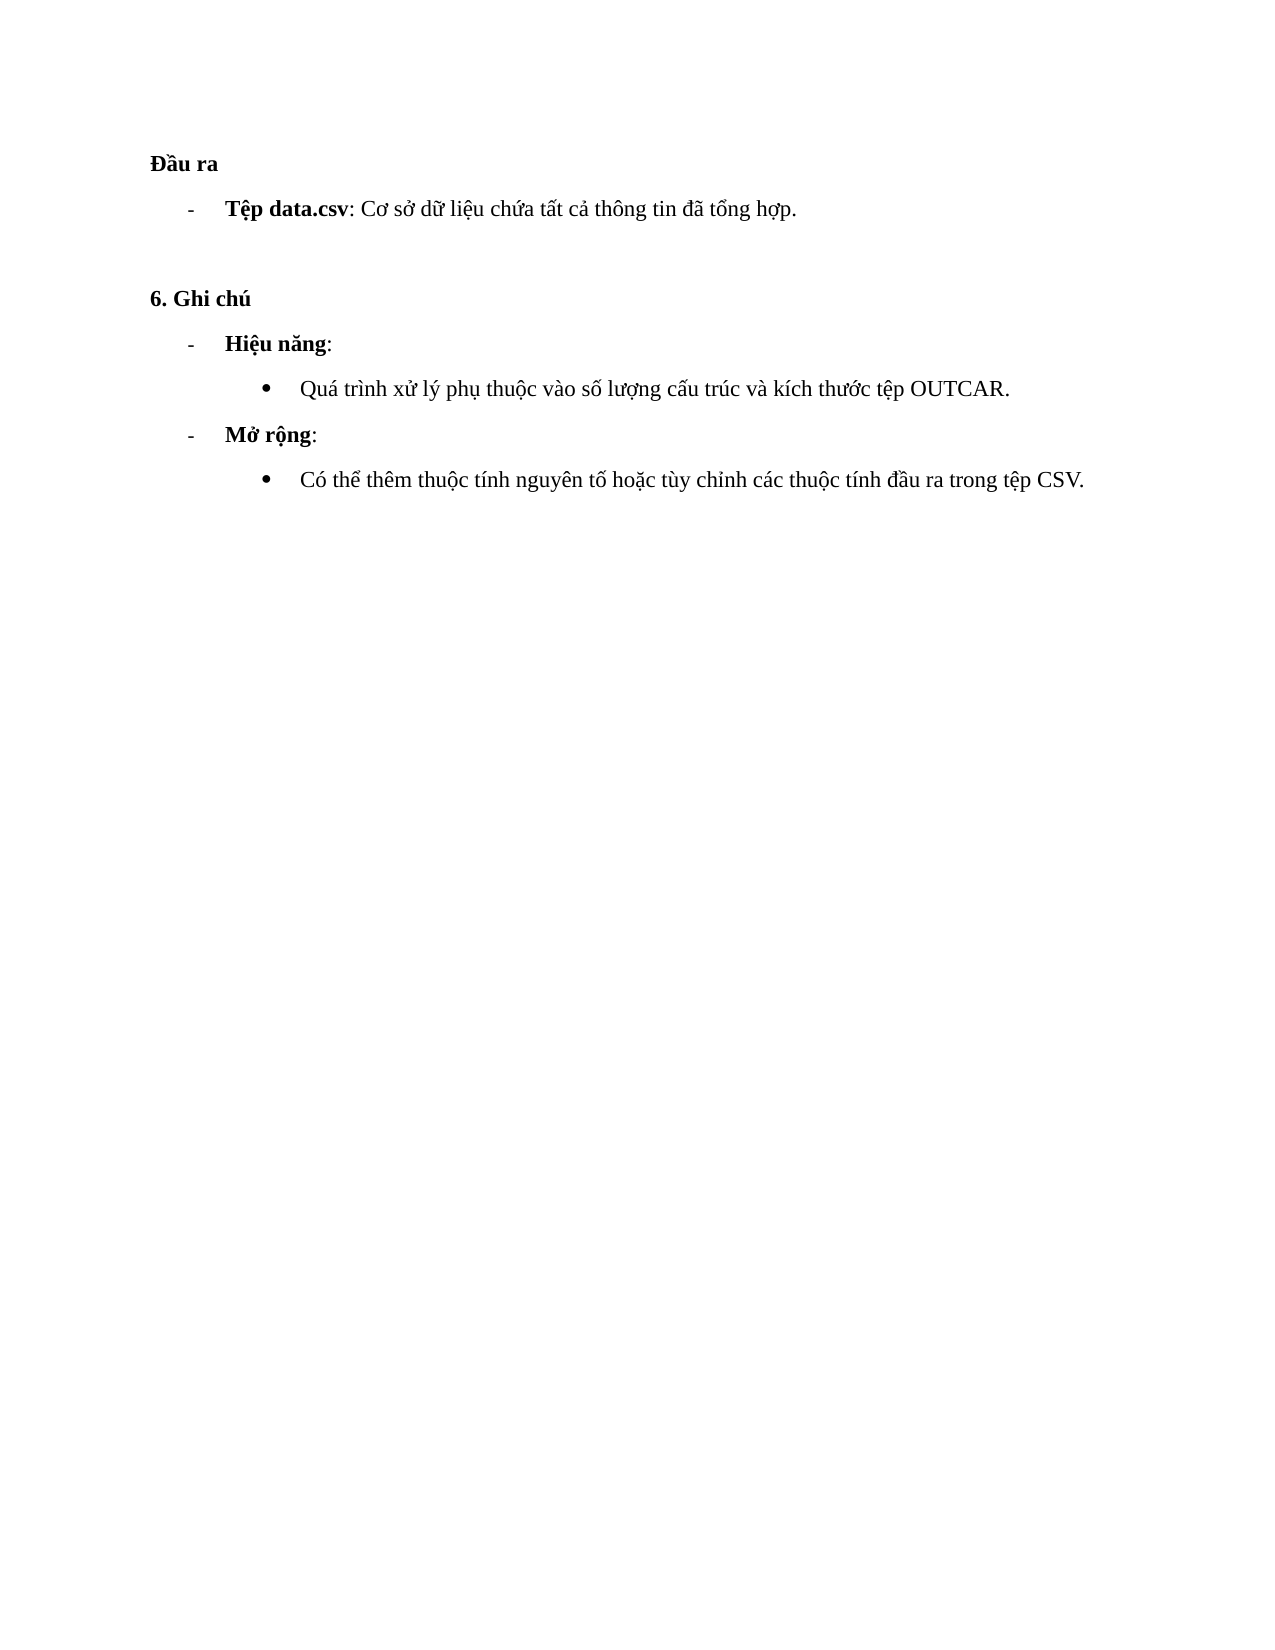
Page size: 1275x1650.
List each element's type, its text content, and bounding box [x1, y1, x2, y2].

list Tệp data.csv: Cơ sở dữ liệu chứa tất cả thông tin đã tổng hợp. [187, 195, 1125, 221]
list Có thể thêm thuộc tính nguyên tố hoặc tùy chỉnh các thuộc tính đầu ra trong tệp CSV. [262, 466, 1125, 492]
list Hiệu năng: [187, 330, 1125, 357]
list Mở rộng: [187, 421, 1125, 447]
list Quá trình xử lý phụ thuộc vào số lượng cấu trúc và kích thước tệp OUTCAR. [262, 376, 1125, 402]
text Đầu ra [150, 150, 1125, 176]
text 6. Ghi chú [150, 285, 1125, 312]
